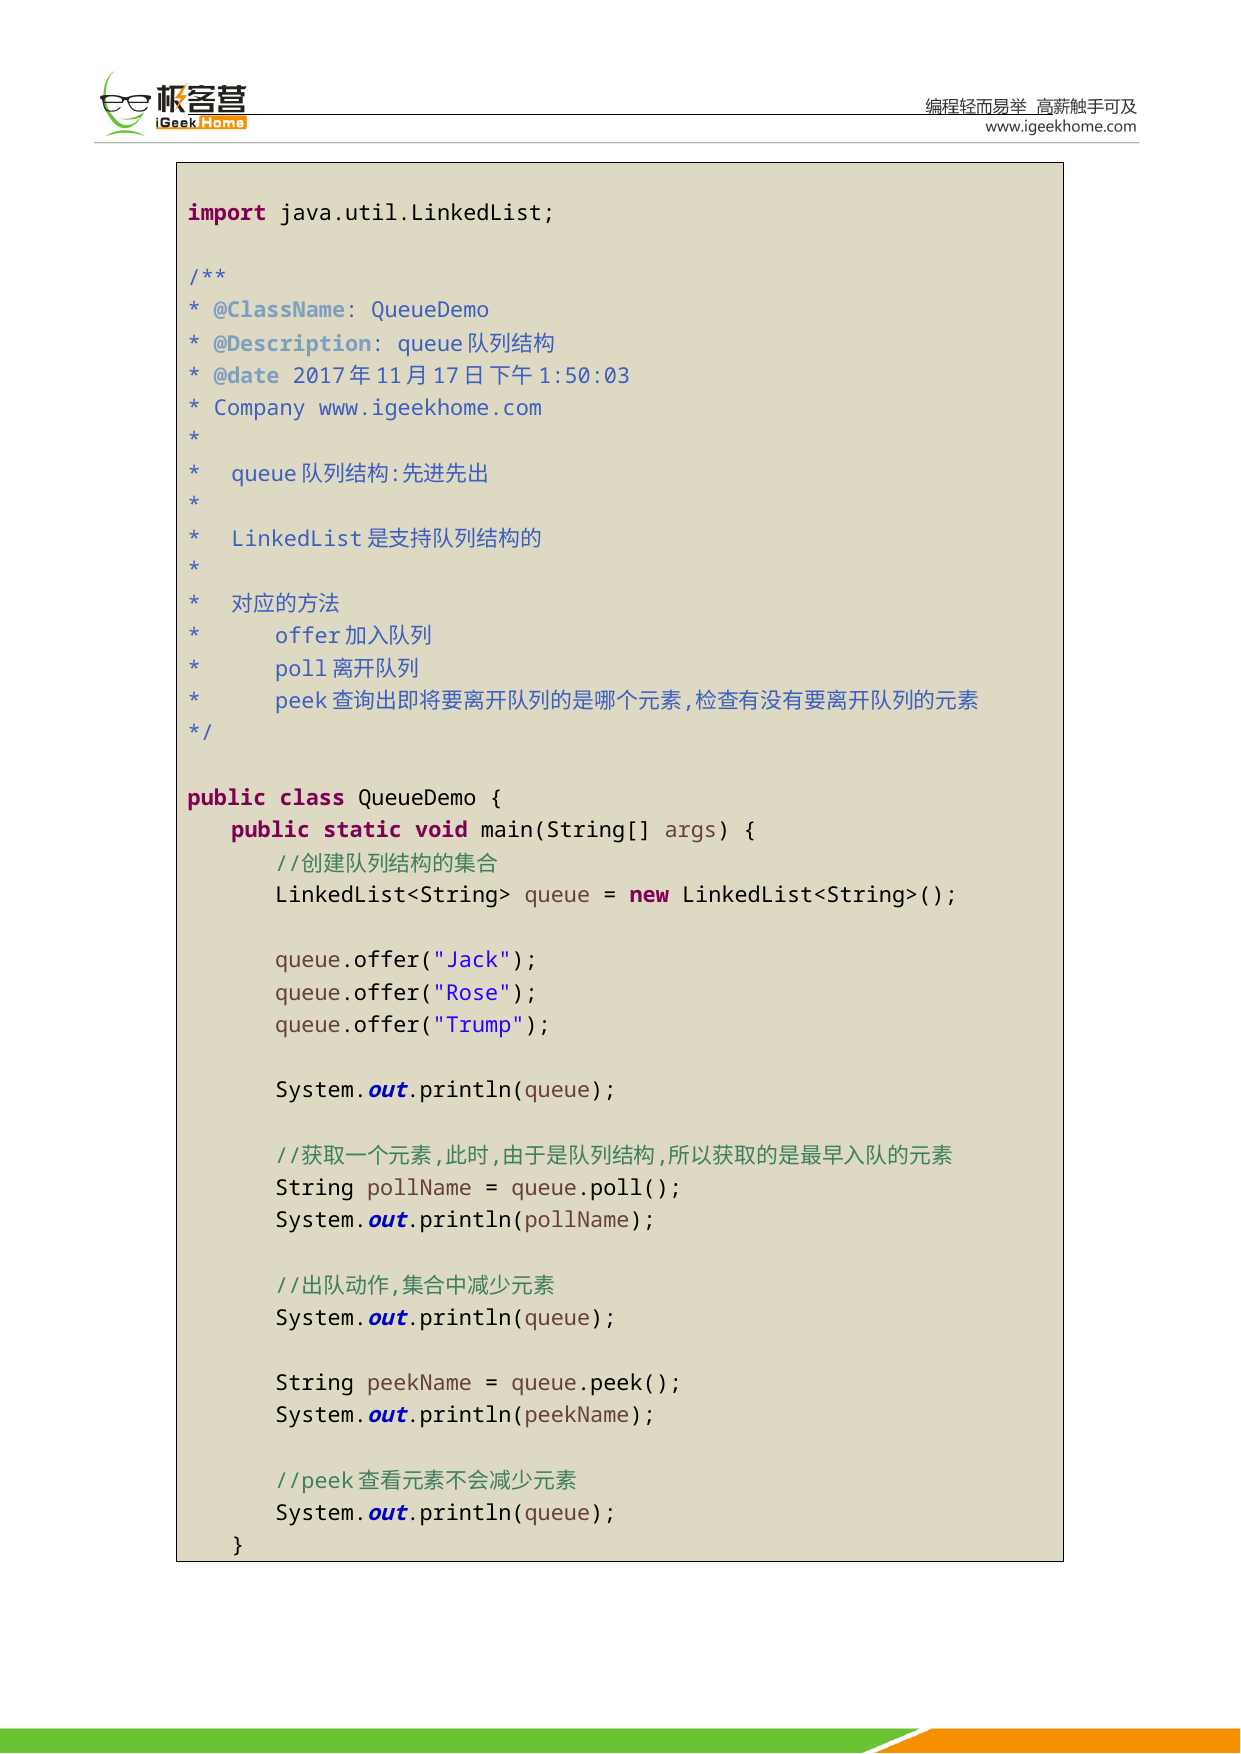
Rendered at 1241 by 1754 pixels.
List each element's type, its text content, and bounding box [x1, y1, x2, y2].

picture [0, 1690, 1241, 1753]
picture [0, 1, 1241, 151]
